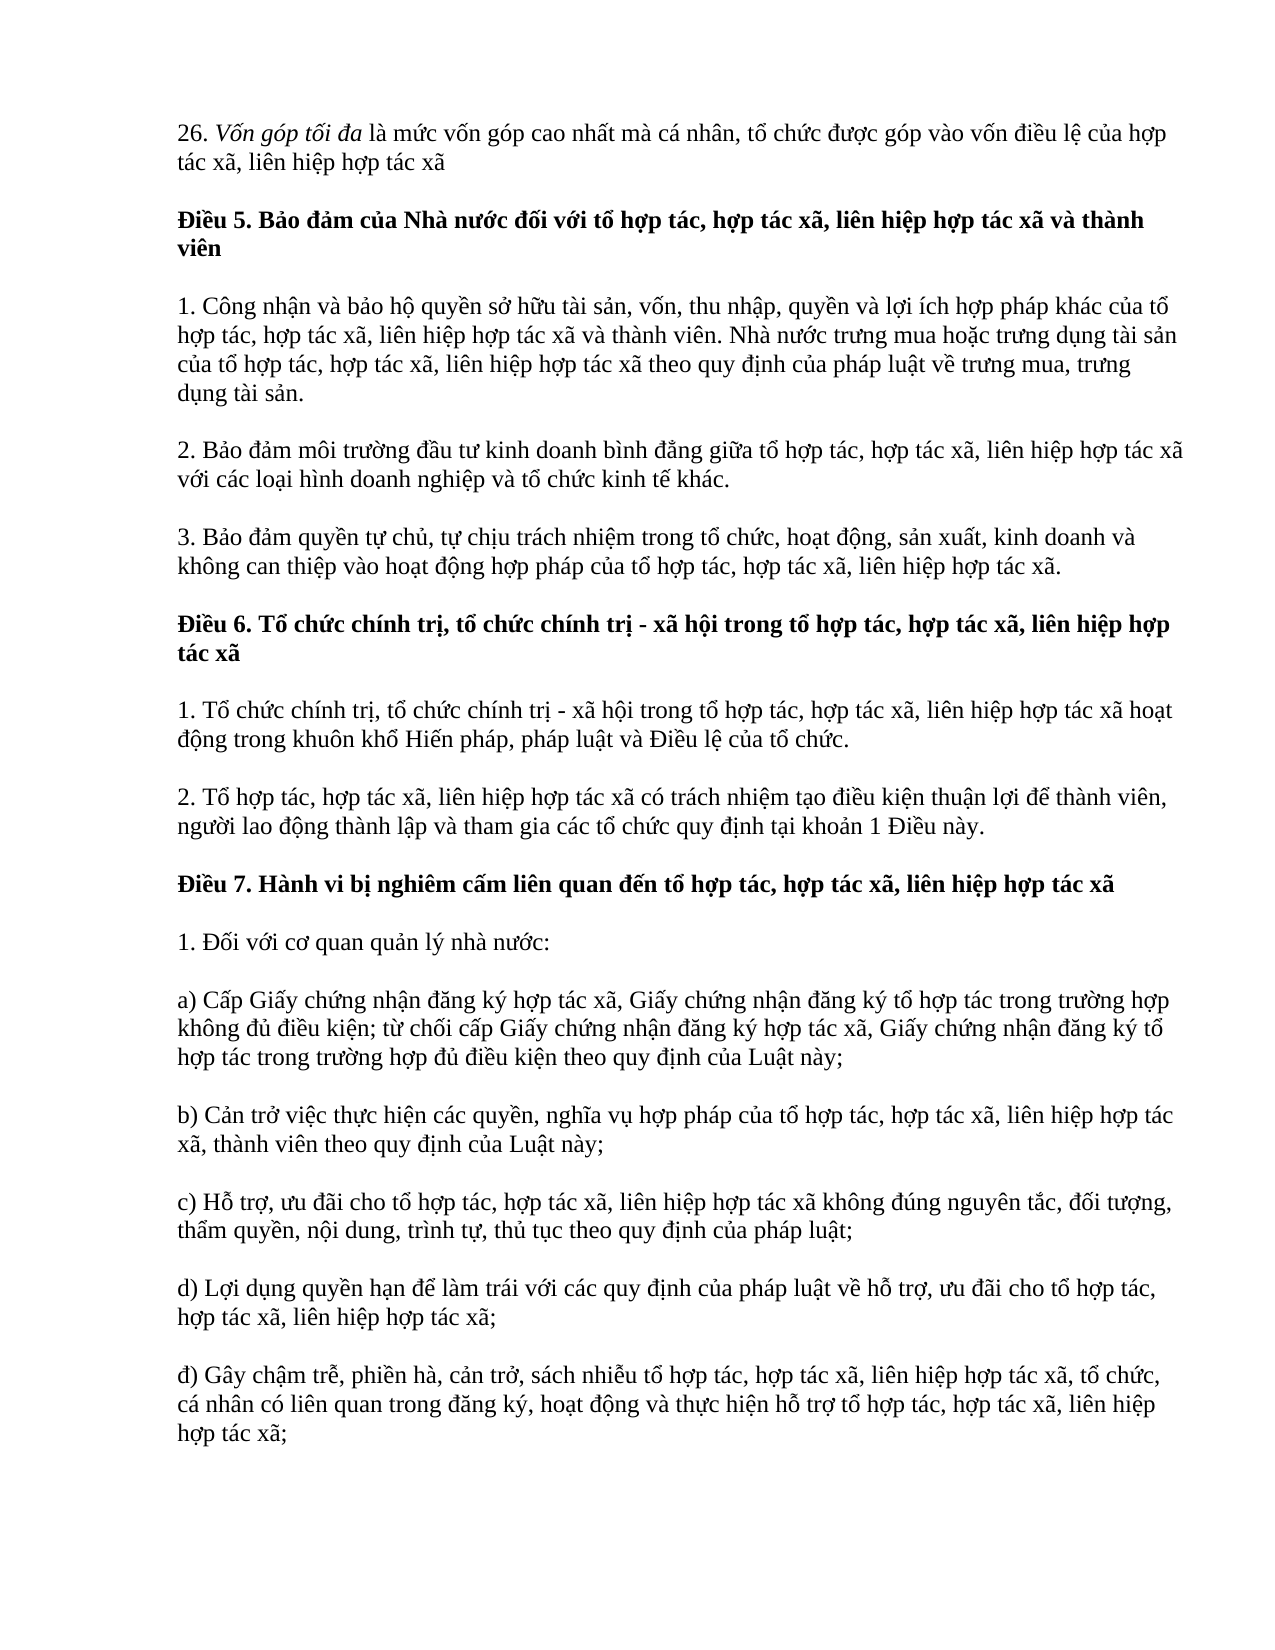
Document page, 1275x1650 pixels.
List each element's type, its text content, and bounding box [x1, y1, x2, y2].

text d) Lợi dụng quyền hạn để làm trái với các quy định của pháp luật về hỗ trợ, ưu đãi cho tổ hợp tác, hợp tác xã, liên hiệp hợp tác xã; [177, 1273, 1186, 1331]
text Điều 7. Hành vi bị nghiêm cấm liên quan đến tổ hợp tác, hợp tác xã, liên hiệp hợp tác xã [177, 869, 1186, 898]
text 1. Công nhận và bảo hộ quyền sở hữu tài sản, vốn, thu nhập, quyền và lợi ích hợp pháp khác của tổ hợp tác, hợp tác xã, liên hiệp hợp tác xã và thành viên. Nhà nước trưng mua hoặc trưng dụng tài sản của tổ hợp tác, hợp tác xã, liên hiệp hợp tác xã theo quy định của pháp luật về trưng mua, trưng dụng tài sản. [177, 291, 1186, 406]
text đ) Gây chậm trễ, phiền hà, cản trở, sách nhiễu tổ hợp tác, hợp tác xã, liên hiệp hợp tác xã, tổ chức, cá nhân có liên quan trong đăng ký, hoạt động và thực hiện hỗ trợ tổ hợp tác, hợp tác xã, liên hiệp hợp tác xã; [177, 1360, 1186, 1446]
text 2. Bảo đảm môi trường đầu tư kinh doanh bình đẳng giữa tổ hợp tác, hợp tác xã, liên hiệp hợp tác xã với các loại hình doanh nghiệp và tổ chức kinh tế khác. [177, 436, 1186, 493]
text 2. Tổ hợp tác, hợp tác xã, liên hiệp hợp tác xã có trách nhiệm tạo điều kiện thuận lợi để thành viên, người lao động thành lập và tham gia các tổ chức quy định tại khoản 1 Điều này. [177, 782, 1186, 840]
text 1. Tổ chức chính trị, tổ chức chính trị - xã hội trong tổ hợp tác, hợp tác xã, liên hiệp hợp tác xã hoạt động trong khuôn khổ Hiến pháp, pháp luật và Điều lệ của tổ chức. [177, 696, 1186, 753]
text Điều 6. Tổ chức chính trị, tổ chức chính trị - xã hội trong tổ hợp tác, hợp tác xã, liên hiệp hợp tác xã [177, 609, 1186, 666]
text 26. Vốn góp tối đa là mức vốn góp cao nhất mà cá nhân, tổ chức được góp vào vốn điều lệ của hợp tác xã, liên hiệp hợp tác xã [177, 118, 1186, 176]
text 1. Đối với cơ quan quản lý nhà nước: [177, 927, 1186, 956]
text b) Cản trở việc thực hiện các quyền, nghĩa vụ hợp pháp của tổ hợp tác, hợp tác xã, liên hiệp hợp tác xã, thành viên theo quy định của Luật này; [177, 1100, 1186, 1158]
text a) Cấp Giấy chứng nhận đăng ký hợp tác xã, Giấy chứng nhận đăng ký tổ hợp tác trong trường hợp không đủ điều kiện; từ chối cấp Giấy chứng nhận đăng ký hợp tác xã, Giấy chứng nhận đăng ký tổ hợp tác trong trường hợp đủ điều kiện theo quy định của Luật này; [177, 985, 1186, 1071]
text c) Hỗ trợ, ưu đãi cho tổ hợp tác, hợp tác xã, liên hiệp hợp tác xã không đúng nguyên tắc, đối tượng, thẩm quyền, nội dung, trình tự, thủ tục theo quy định của pháp luật; [177, 1187, 1186, 1244]
text 3. Bảo đảm quyền tự chủ, tự chịu trách nhiệm trong tổ chức, hoạt động, sản xuất, kinh doanh và không can thiệp vào hoạt động hợp pháp của tổ hợp tác, hợp tác xã, liên hiệp hợp tác xã. [177, 522, 1186, 580]
text Điều 5. Bảo đảm của Nhà nước đối với tổ hợp tác, hợp tác xã, liên hiệp hợp tác xã và thành viên [177, 205, 1186, 262]
